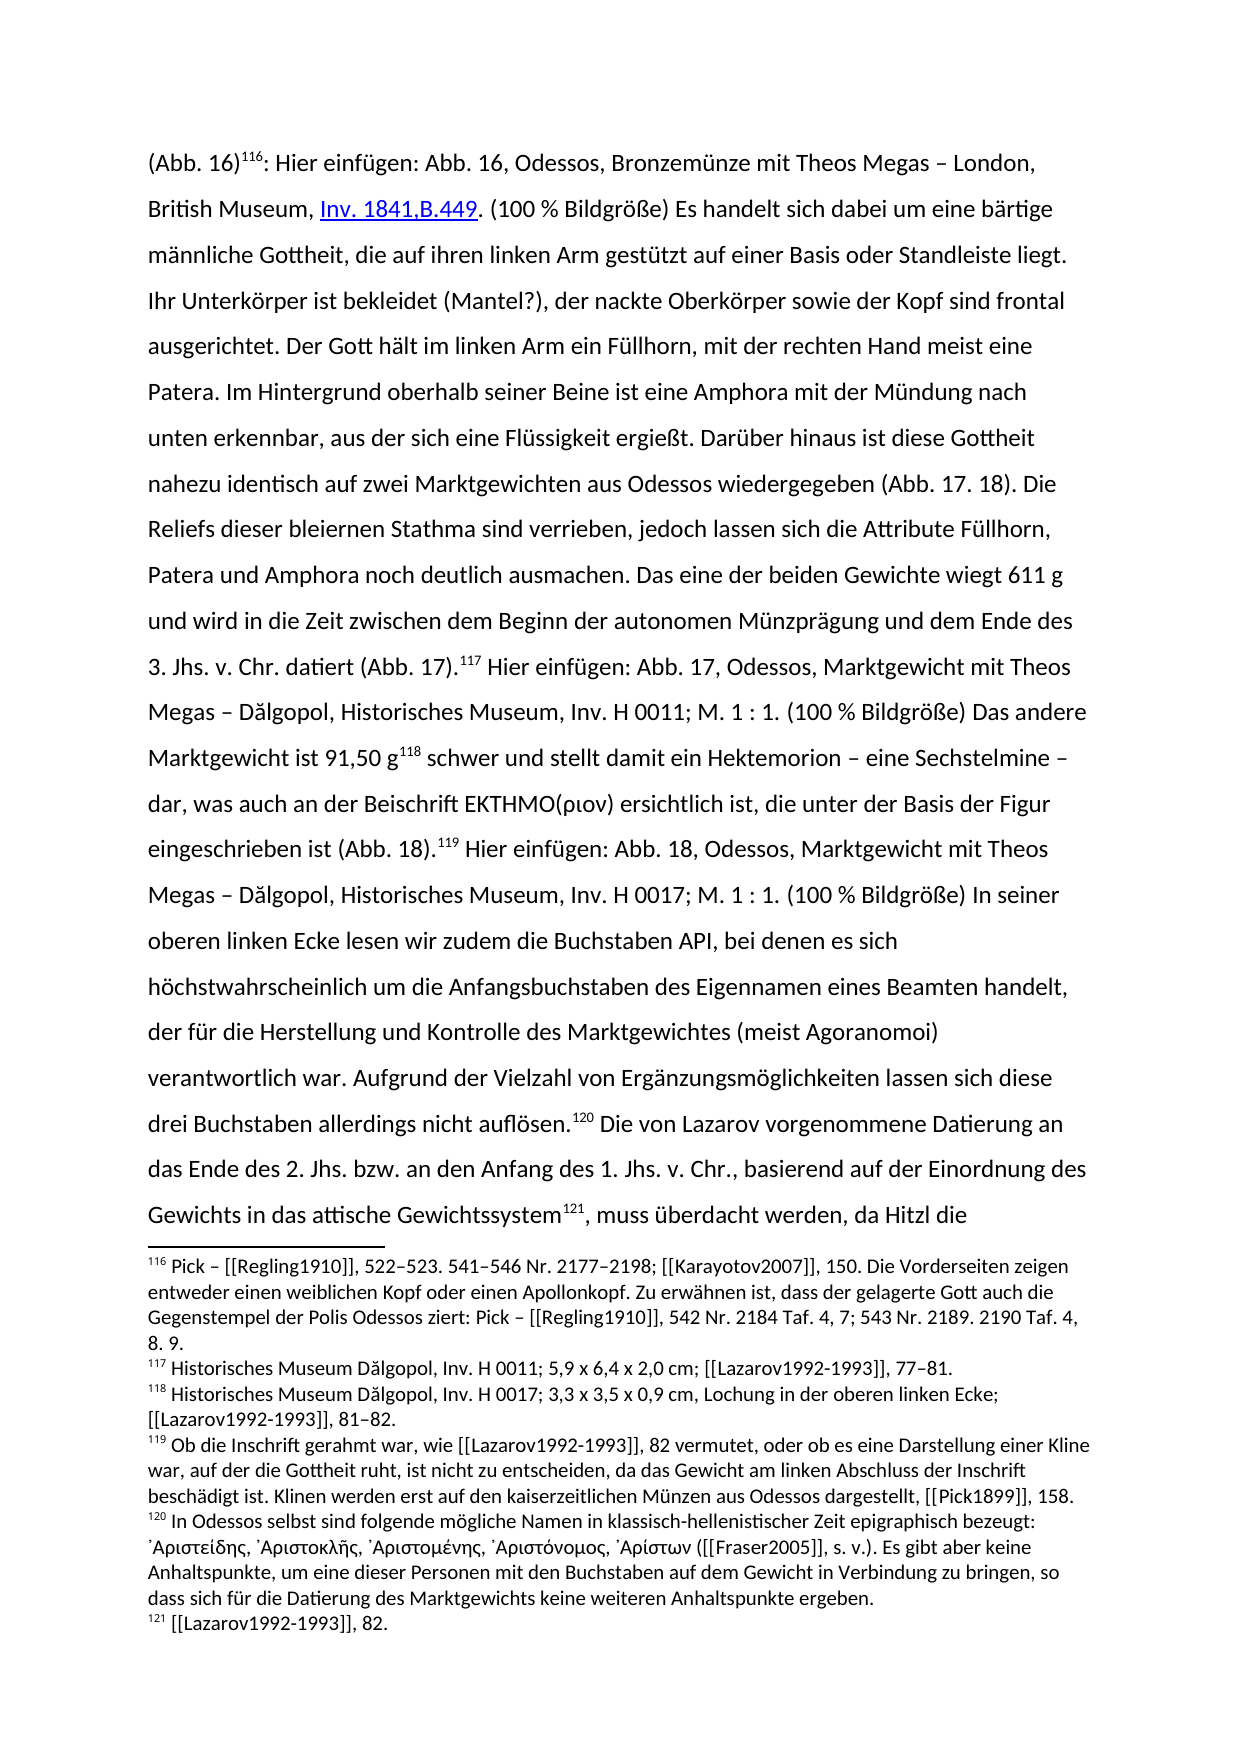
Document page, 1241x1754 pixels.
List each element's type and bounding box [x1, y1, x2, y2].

text [148, 148, 1093, 1230]
